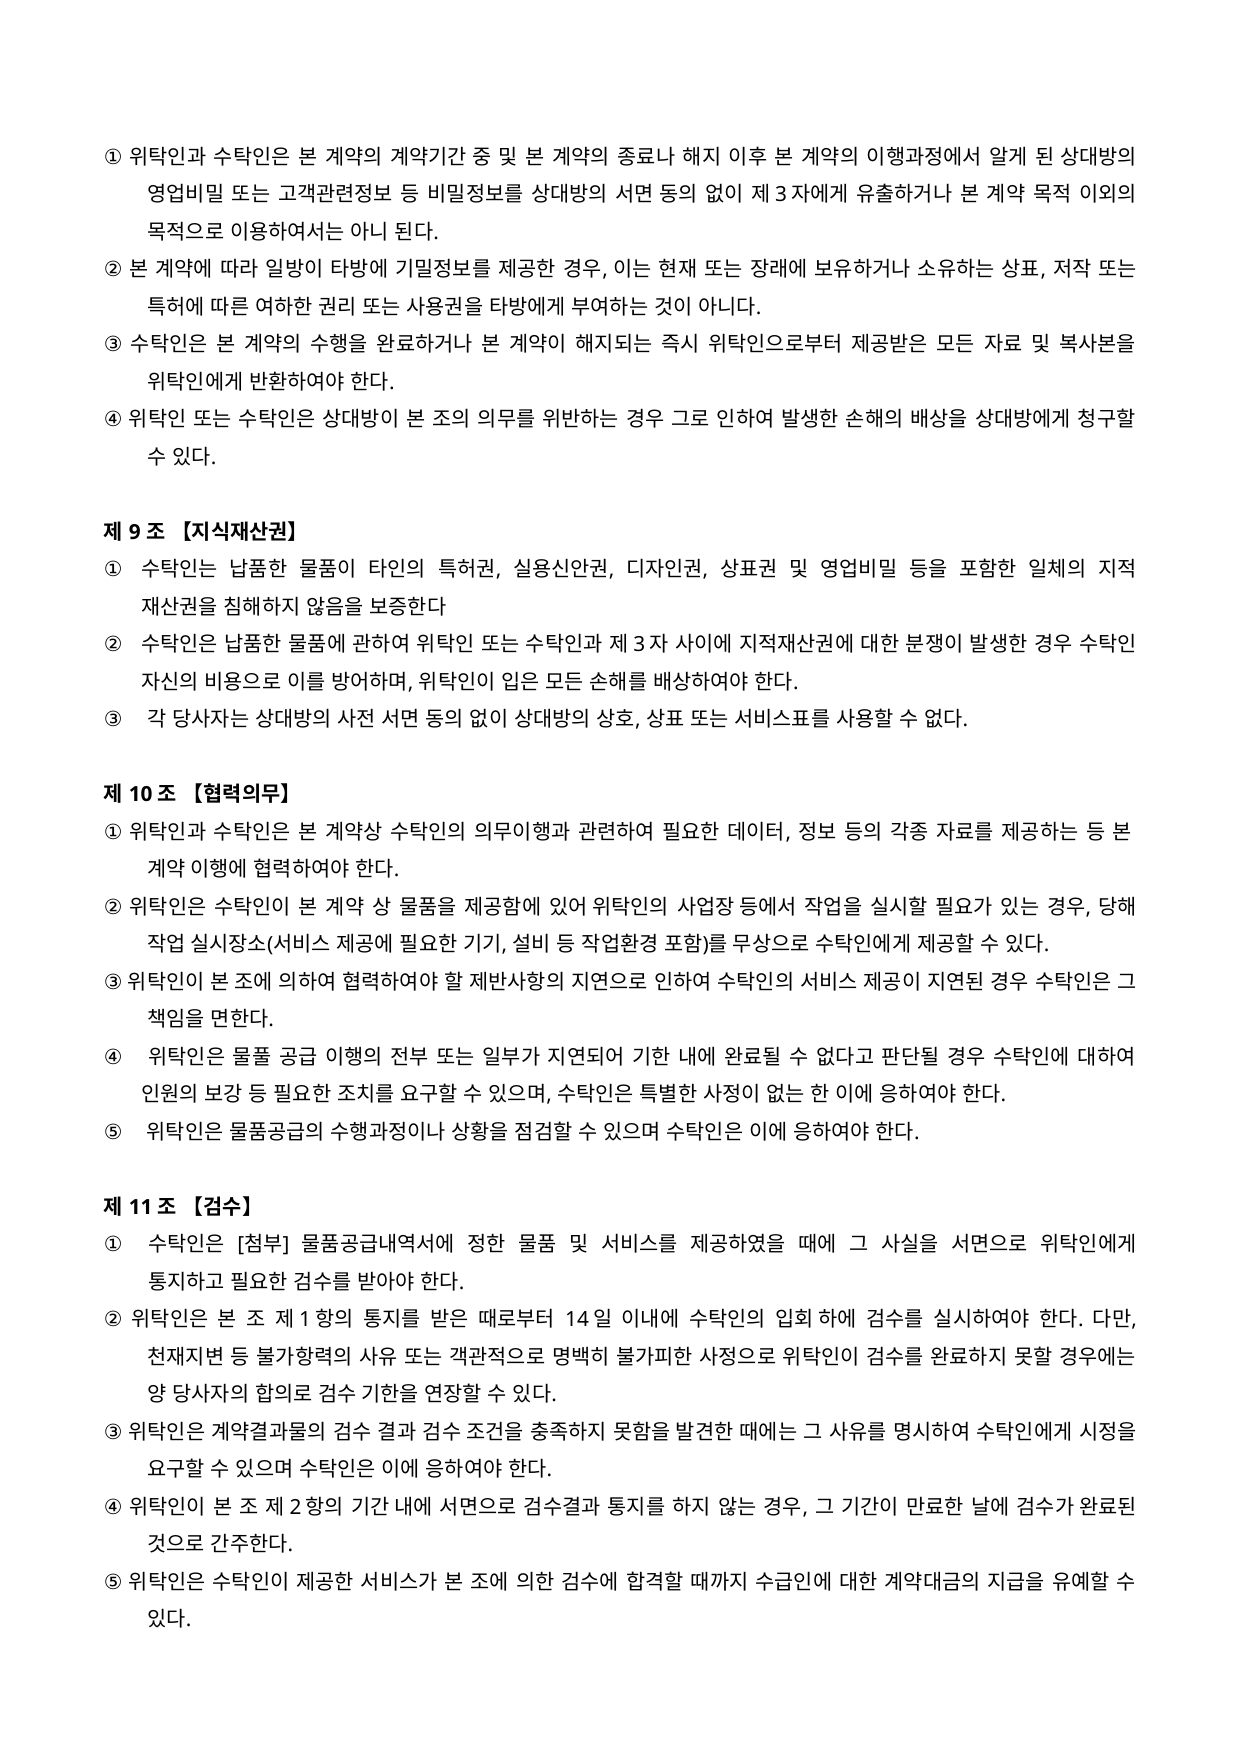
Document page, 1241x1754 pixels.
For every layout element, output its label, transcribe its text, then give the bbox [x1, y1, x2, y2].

text ③ 위탁인이 본 조에 의하여 협력하여야 할 제반사항의 지연으로 인하여 수탁인의 서비스 제공이 지연된 경우 수탁인은 그 책임을 면한다. [103, 958, 1137, 1033]
list 위탁인은 물풀 공급 이행의 전부 또는 일부가 지연되어 기한 내에 완료될 수 없다고 판단될 경우 수탁인에 대하여 인원의 보강 등 필요한 조치를 요구할 수 있으며, 수탁인은 특별한 사정이 없는 한 이에 응하여야 한다. [103, 1033, 1137, 1108]
text ④ 위탁인이 본 조 제2항의 기간 내에 서면으로 검수결과 통지를 하지 않는 경우, 그 기간이 만료한 날에 검수가 완료된 것으로 간주한다. [103, 1483, 1137, 1558]
list 수탁인은 납품한 물품에 관하여 위탁인 또는 수탁인과 제3자 사이에 지적재산권에 대한 분쟁이 발생한 경우 수탁인 자신의 비용으로 이를 방어하며, 위탁인이 입은 모든 손해를 배상하여야 한다. [103, 620, 1137, 695]
text 제 10 조 【협력의무】 [103, 770, 1137, 808]
text ③ 위탁인은 계약결과물의 검수 결과 검수 조건을 충족하지 못함을 발견한 때에는 그 사유를 명시하여 수탁인에게 시정을 요구할 수 있으며 수탁인은 이에 응하여야 한다. [103, 1408, 1137, 1483]
list 수탁인은 [첨부] 물품공급내역서에 정한 물품 및 서비스를 제공하였을 때에 그 사실을 서면으로 위탁인에게 통지하고 필요한 검수를 받아야 한다. [103, 1220, 1137, 1295]
text ② 위탁인은 본 조 제1항의 통지를 받은 때로부터 14일 이내에 수탁인의 입회 하에 검수를 실시하여야 한다. 다만, 천재지변 등 불가항력의 사유 또는 객관적으로 명백히 불가피한 사정으로 위탁인이 검수를 완료하지 못할 경우에는 양 당사자의 합의로 검수 기한을 연장할 수 있다. [103, 1295, 1137, 1408]
text 제 9 조 【지식재산권】 [103, 508, 1137, 545]
list 수탁인는 납품한 물품이 타인의 특허권, 실용신안권, 디자인권, 상표권 및 영업비밀 등을 포함한 일체의 지적 재산권을 침해하지 않음을 보증한다 [103, 545, 1137, 620]
text ① 위탁인과 수탁인은 본 계약의 계약기간 중 및 본 계약의 종료나 해지 이후 본 계약의 이행과정에서 알게 된 상대방의 영업비밀 또는 고객관련정보 등 비밀정보를 상대방의 서면 동의 없이 제3자에게 유출하거나 본 계약 목적 이외의 목적으로 이용하여서는 아니 된다. [103, 133, 1137, 245]
text ④ 위탁인 또는 수탁인은 상대방이 본 조의 의무를 위반하는 경우 그로 인하여 발생한 손해의 배상을 상대방에게 청구할 수 있다. [103, 395, 1137, 470]
text ⑤ 위탁인은 수탁인이 제공한 서비스가 본 조에 의한 검수에 합격할 때까지 수급인에 대한 계약대금의 지급을 유예할 수 있다. [103, 1558, 1137, 1633]
text ② 본 계약에 따라 일방이 타방에 기밀정보를 제공한 경우, 이는 현재 또는 장래에 보유하거나 소유하는 상표, 저작 또는 특허에 따른 여하한 권리 또는 사용권을 타방에게 부여하는 것이 아니다. [103, 245, 1137, 320]
text ② 위탁인은 수탁인이 본 계약 상 물품을 제공함에 있어 위탁인의 사업장 등에서 작업을 실시할 필요가 있는 경우, 당해 작업 실시장소(서비스 제공에 필요한 기기, 설비 등 작업환경 포함)를 무상으로 수탁인에게 제공할 수 있다. [103, 883, 1137, 958]
list 위탁인은 물품공급의 수행과정이나 상황을 점검할 수 있으며 수탁인은 이에 응하여야 한다. [103, 1108, 1137, 1145]
text 제 11 조 【검수】 [103, 1183, 1137, 1220]
list 각 당사자는 상대방의 사전 서면 동의 없이 상대방의 상호, 상표 또는 서비스표를 사용할 수 없다. [103, 695, 1137, 733]
text ① 위탁인과 수탁인은 본 계약상 수탁인의 의무이행과 관련하여 필요한 데이터, 정보 등의 각종 자료를 제공하는 등 본 계약 이행에 협력하여야 한다. [103, 808, 1137, 883]
text ③ 수탁인은 본 계약의 수행을 완료하거나 본 계약이 해지되는 즉시 위탁인으로부터 제공받은 모든 자료 및 복사본을 위탁인에게 반환하여야 한다. [103, 320, 1137, 395]
